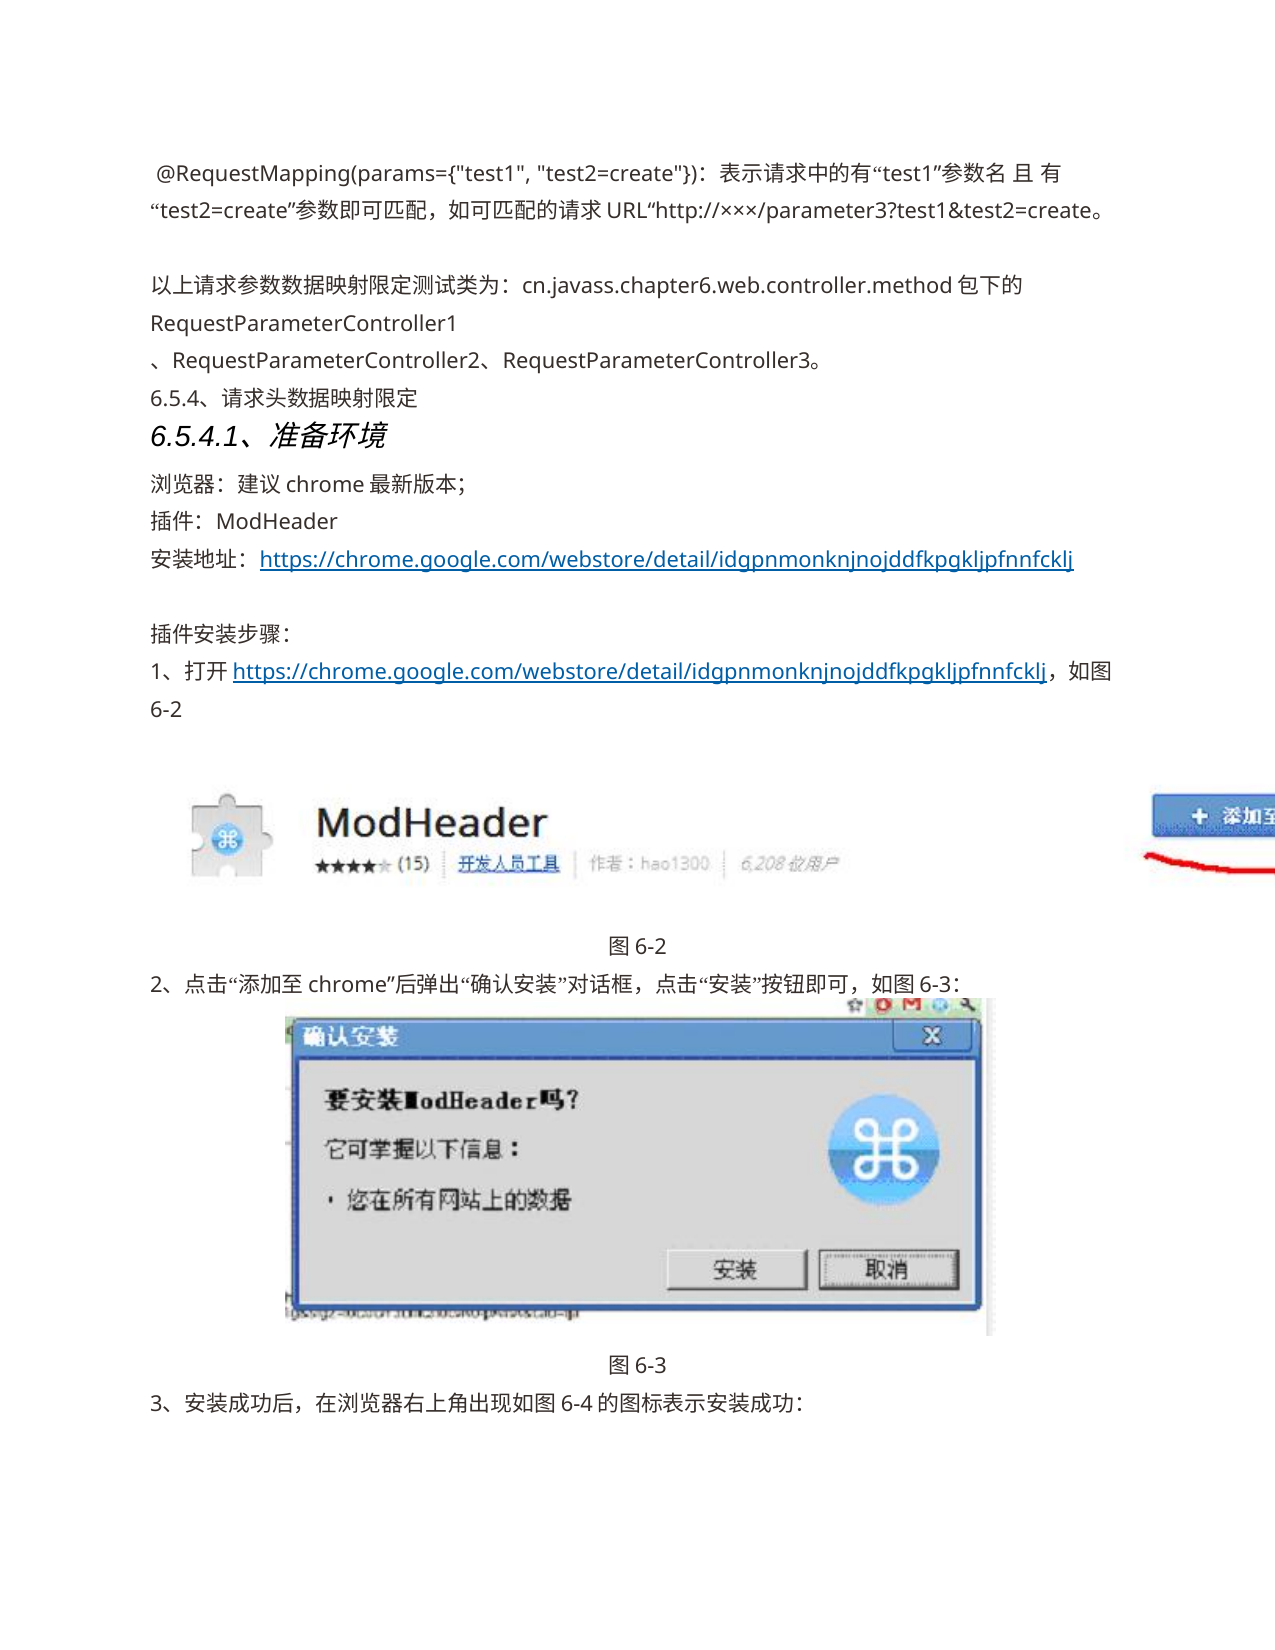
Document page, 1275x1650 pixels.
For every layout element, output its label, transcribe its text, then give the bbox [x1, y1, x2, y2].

subtitle 6.5.4.1、准备环境 [150, 412, 1125, 455]
text 安装地址：https://chrome.google.com/webstore/detail/idgpnmonknjnojddfkpgkljpfnnfcklj [150, 536, 1125, 573]
text 以上请求参数数据映射限定测试类为：cn.javass.chapter6.web.controller.method包下的RequestParameterController1、RequestParameterController2、RequestParameterController3。 [150, 262, 1125, 375]
text 1、打开https://chrome.google.com/webstore/detail/idgpnmonknjnojddfkpgkljpfnnfcklj，如图6-2 [150, 648, 1125, 723]
text 图6-3 [150, 1342, 1125, 1380]
text 3、安装成功后，在浏览器右上角出现如图6-4的图标表示安装成功： [150, 1380, 1125, 1417]
text 2、点击“添加至chrome”后弹出“确认安装”对话框，点击“安装”按钮即可，如图6-3： [150, 961, 1125, 998]
text 浏览器：建议chrome最新版本； [150, 461, 1125, 498]
picture [150, 761, 1275, 924]
text 插件：ModHeader [150, 498, 1125, 536]
text @RequestMapping(params={"test1", "test2=create"})：表示请求中的有“test1”参数名 且 有“test2=create”参数即可匹配，如可匹配的请求URL“http://×××/parameter3?test1&test2=create。 [150, 150, 1125, 225]
text 图6-2 [150, 924, 1125, 961]
text 6.5.4、请求头数据映射限定 [150, 375, 1125, 412]
text 插件安装步骤： [150, 611, 1125, 648]
picture [285, 998, 996, 1336]
